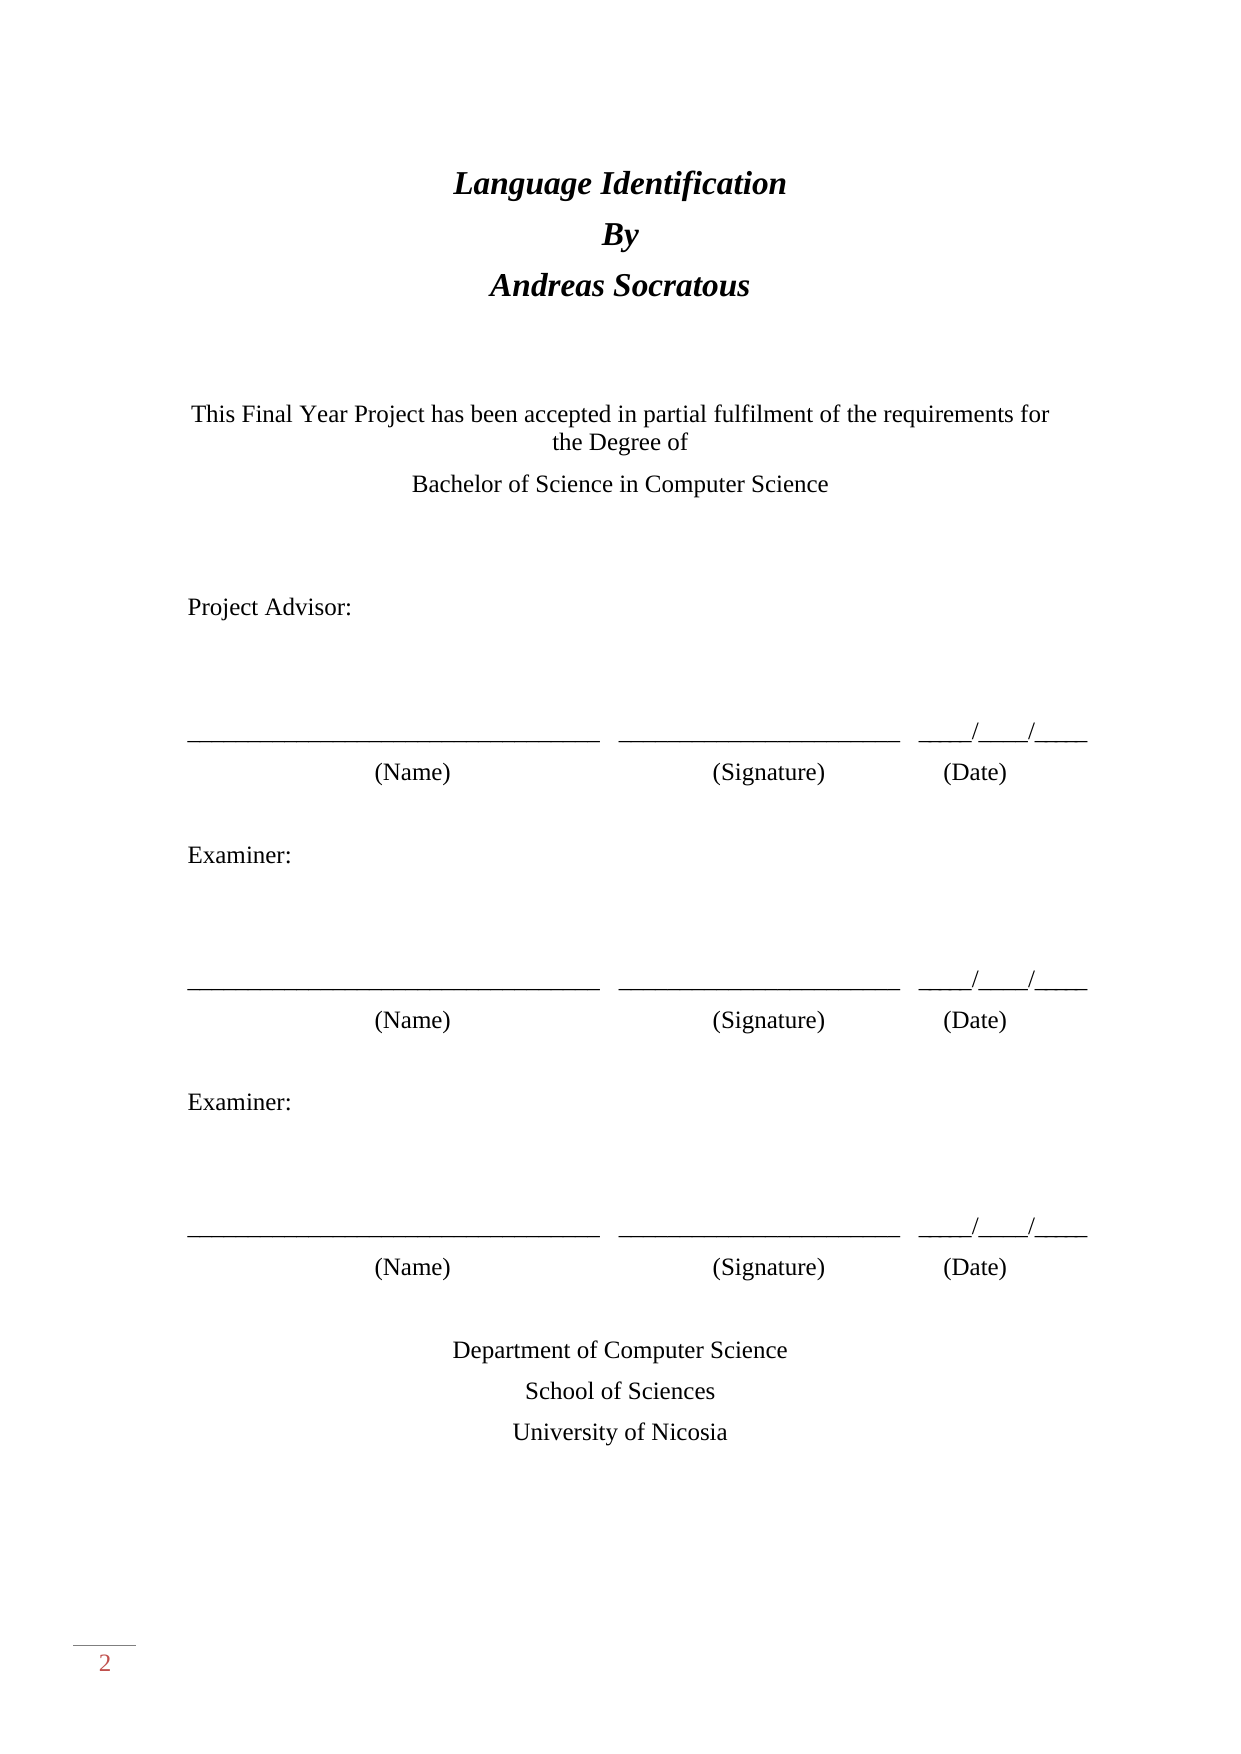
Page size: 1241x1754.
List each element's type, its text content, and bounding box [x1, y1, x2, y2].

text / / [187, 964, 1053, 992]
text This Final Year Project has been accepted in partial fulfilment of the requirements for the Degree of [187, 399, 1053, 456]
text (Name) (Signature) (Date) [187, 757, 1053, 786]
text Andreas Socratous [187, 265, 1053, 304]
text Bachelor of Science in Computer Science [187, 469, 1053, 497]
text Project Advisor: [187, 592, 1053, 621]
text (Name) (Signature) (Date) [187, 1252, 1053, 1281]
text Examiner: [187, 1087, 1053, 1116]
text (Name) (Signature) (Date) [187, 1005, 1053, 1034]
text By [187, 214, 1053, 253]
text Department of Computer Science [187, 1335, 1053, 1364]
text University of Nicosia [187, 1417, 1053, 1446]
text / / [187, 716, 1053, 745]
text Examiner: [187, 840, 1053, 869]
text / / [187, 1211, 1053, 1240]
text School of Sciences [187, 1376, 1053, 1405]
text Language Identification [187, 164, 1053, 202]
